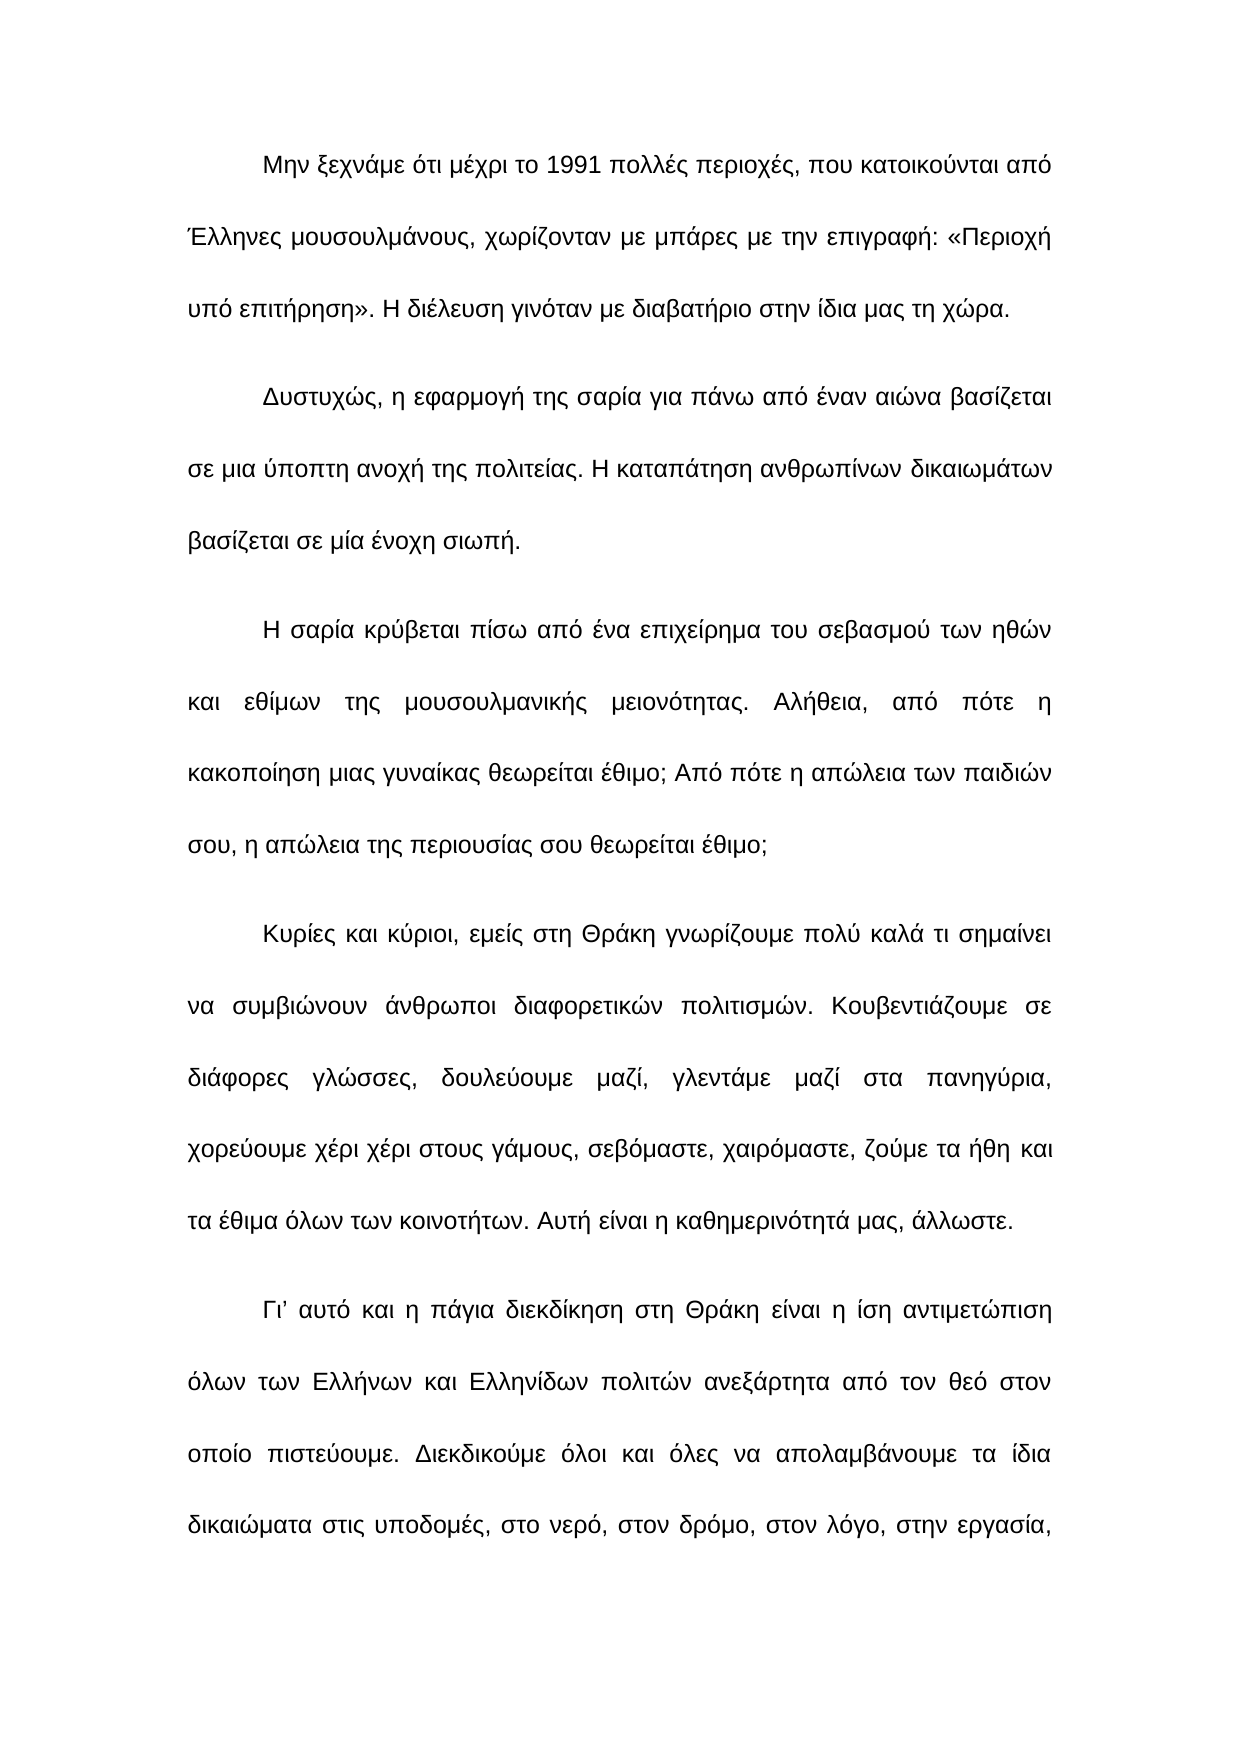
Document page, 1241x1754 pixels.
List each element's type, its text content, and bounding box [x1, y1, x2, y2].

text Μην ξεχνάμε ότι μέχρι το 1991 πολλές περιοχές, που κατοικούνται από Έλληνες μουσουλμάνους, χωρίζονταν με μπάρες με την επιγραφή: «Περιοχή υπό επιτήρηση». Η διέλευση γινόταν με διαβατήριο στην ίδια μας τη χώρα. [187, 150, 1053, 322]
text Η σαρία κρύβεται πίσω από ένα επιχείρημα του σεβασμού των ηθών και εθίμων της μουσουλμανικής μειονότητας. Αλήθεια, από πότε η κακοποίηση μιας γυναίκας θεωρείται έθιμο; Από πότε η απώλεια των παιδιών σου, η απώλεια της περιουσίας σου θεωρείται έθιμο; [187, 614, 1053, 859]
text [187, 1295, 1053, 1539]
text Κυρίες και κύριοι, εμείς στη Θράκη γνωρίζουμε πολύ καλά τι σημαίνει να συμβιώνουν άνθρωποι διαφορετικών πολιτισμών. Κουβεντιάζουμε σε διάφορες γλώσσες, δουλεύουμε μαζί, γλεντάμε μαζί στα πανηγύρια, χορεύουμε χέρι χέρι στους γάμους, σεβόμαστε, χαιρόμαστε, ζούμε τα ήθη και τα έθιμα όλων των κοινοτήτων. Αυτή είναι η καθημερινότητά μας, άλλωστε. [187, 919, 1053, 1235]
text Δυστυχώς, η εφαρμογή της σαρία για πάνω από έναν αιώνα βασίζεται σε μια ύποπτη ανοχή της πολιτείας. Η καταπάτηση ανθρωπίνων δικαιωμάτων βασίζεται σε μία ένοχη σιωπή. [187, 382, 1053, 555]
